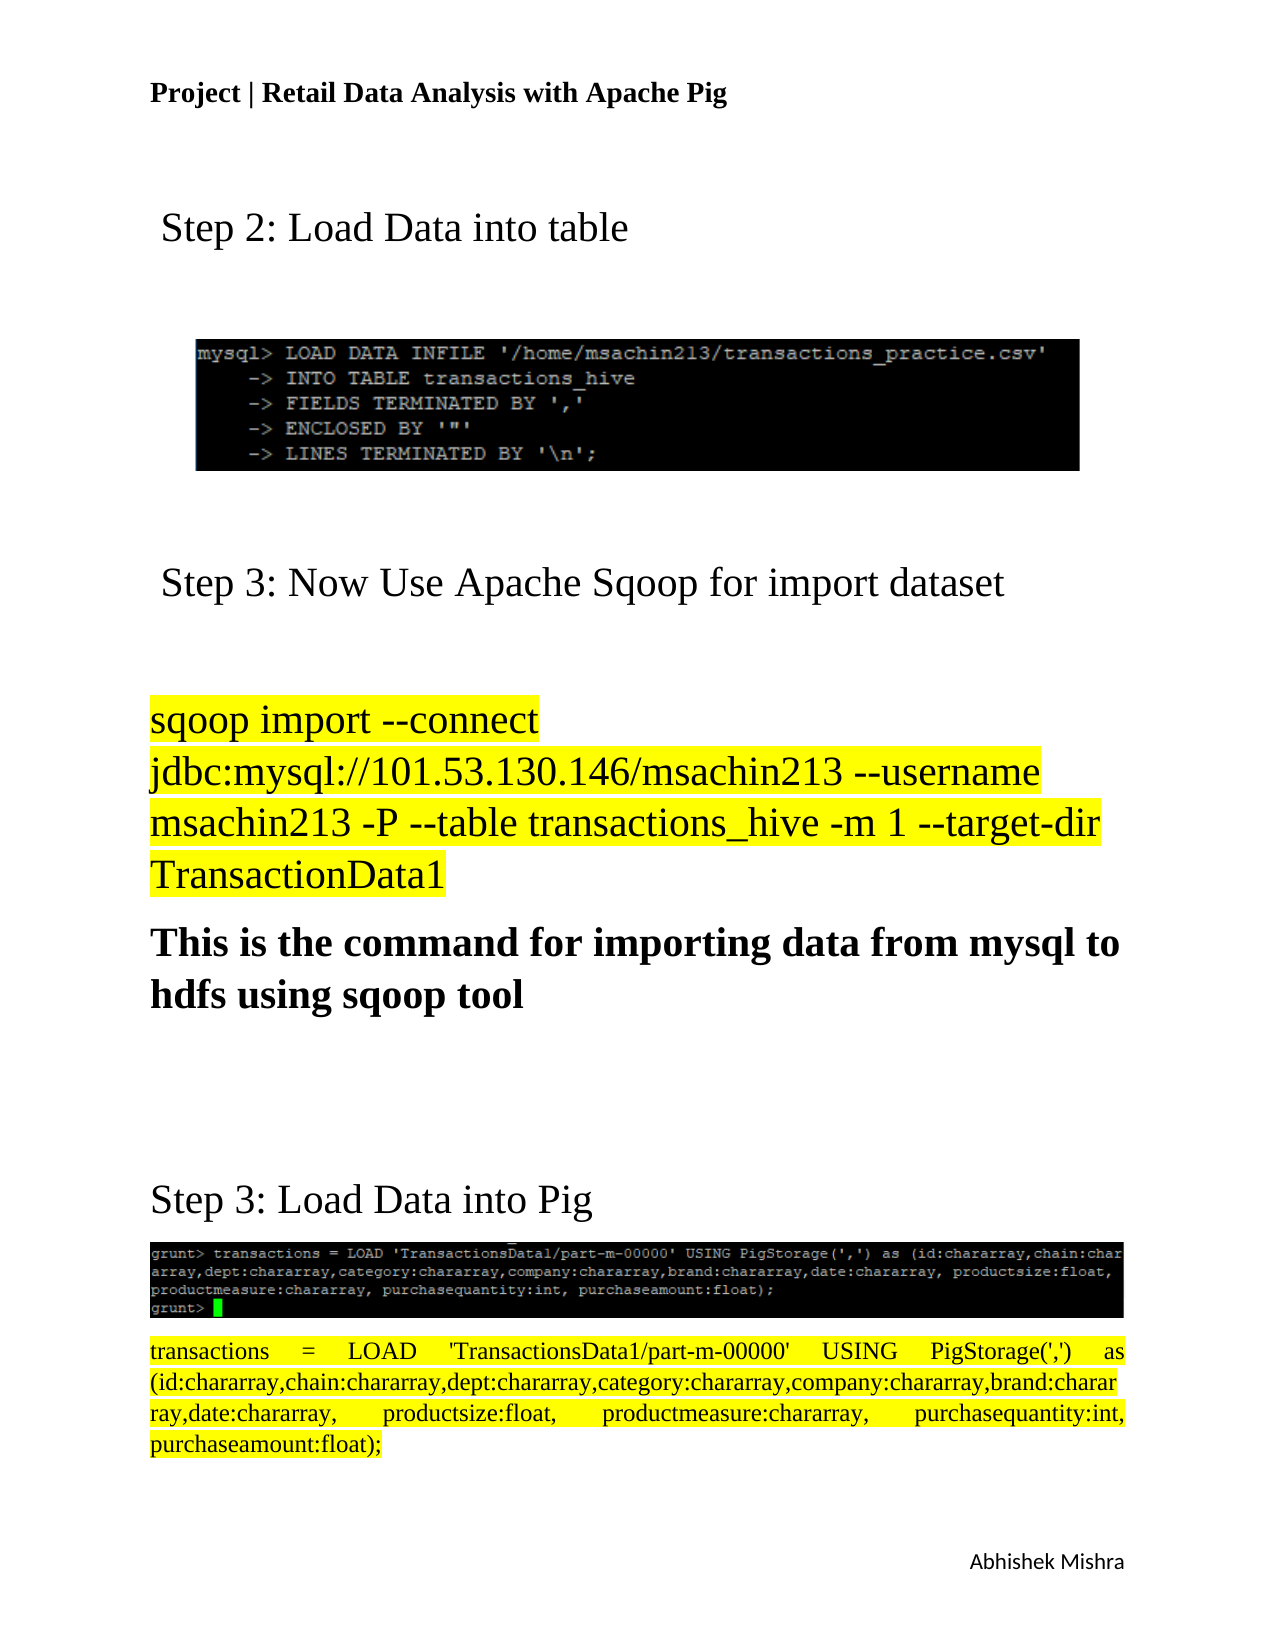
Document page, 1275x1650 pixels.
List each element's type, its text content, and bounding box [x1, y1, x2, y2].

text Step 2: Load Data into table [150, 203, 1125, 251]
text transactions = LOAD 'TransactionsData1/part-m-00000' USING PigStorage(',') as (id:chararray,chain:chararray,dept:chararray,category:chararray,company:chararray,brand:chararray,date:chararray, productsize:float, productmeasure:chararray, purchasequantity:int, purchaseamount:float); [150, 1427, 1125, 1458]
text Step 3: Now Use Apache Sqoop for import dataset [150, 558, 1125, 606]
text sqoop import --connect jdbc:mysql://101.53.130.146/msachin213 --username msachin213 -P --table transactions_hive -m 1 --target-dir TransactionData1 [150, 694, 1125, 897]
picture [150, 1242, 1125, 1318]
text This is the command for importing data from mysql to hdfs using sqoop tool [150, 918, 1125, 1017]
text transactions = LOAD 'TransactionsData1/part-m-00000' USING PigStorage(',') as (id:chararray,chain:chararray,dept:chararray,category:chararray,company:chararray,brand:chararray,date:chararray, productsize:float, productmeasure:chararray, purchasequantity:int, purchaseamount:float); [150, 1365, 1125, 1399]
picture [195, 339, 1080, 471]
text Step 3: Load Data into Pig [150, 1174, 1125, 1222]
